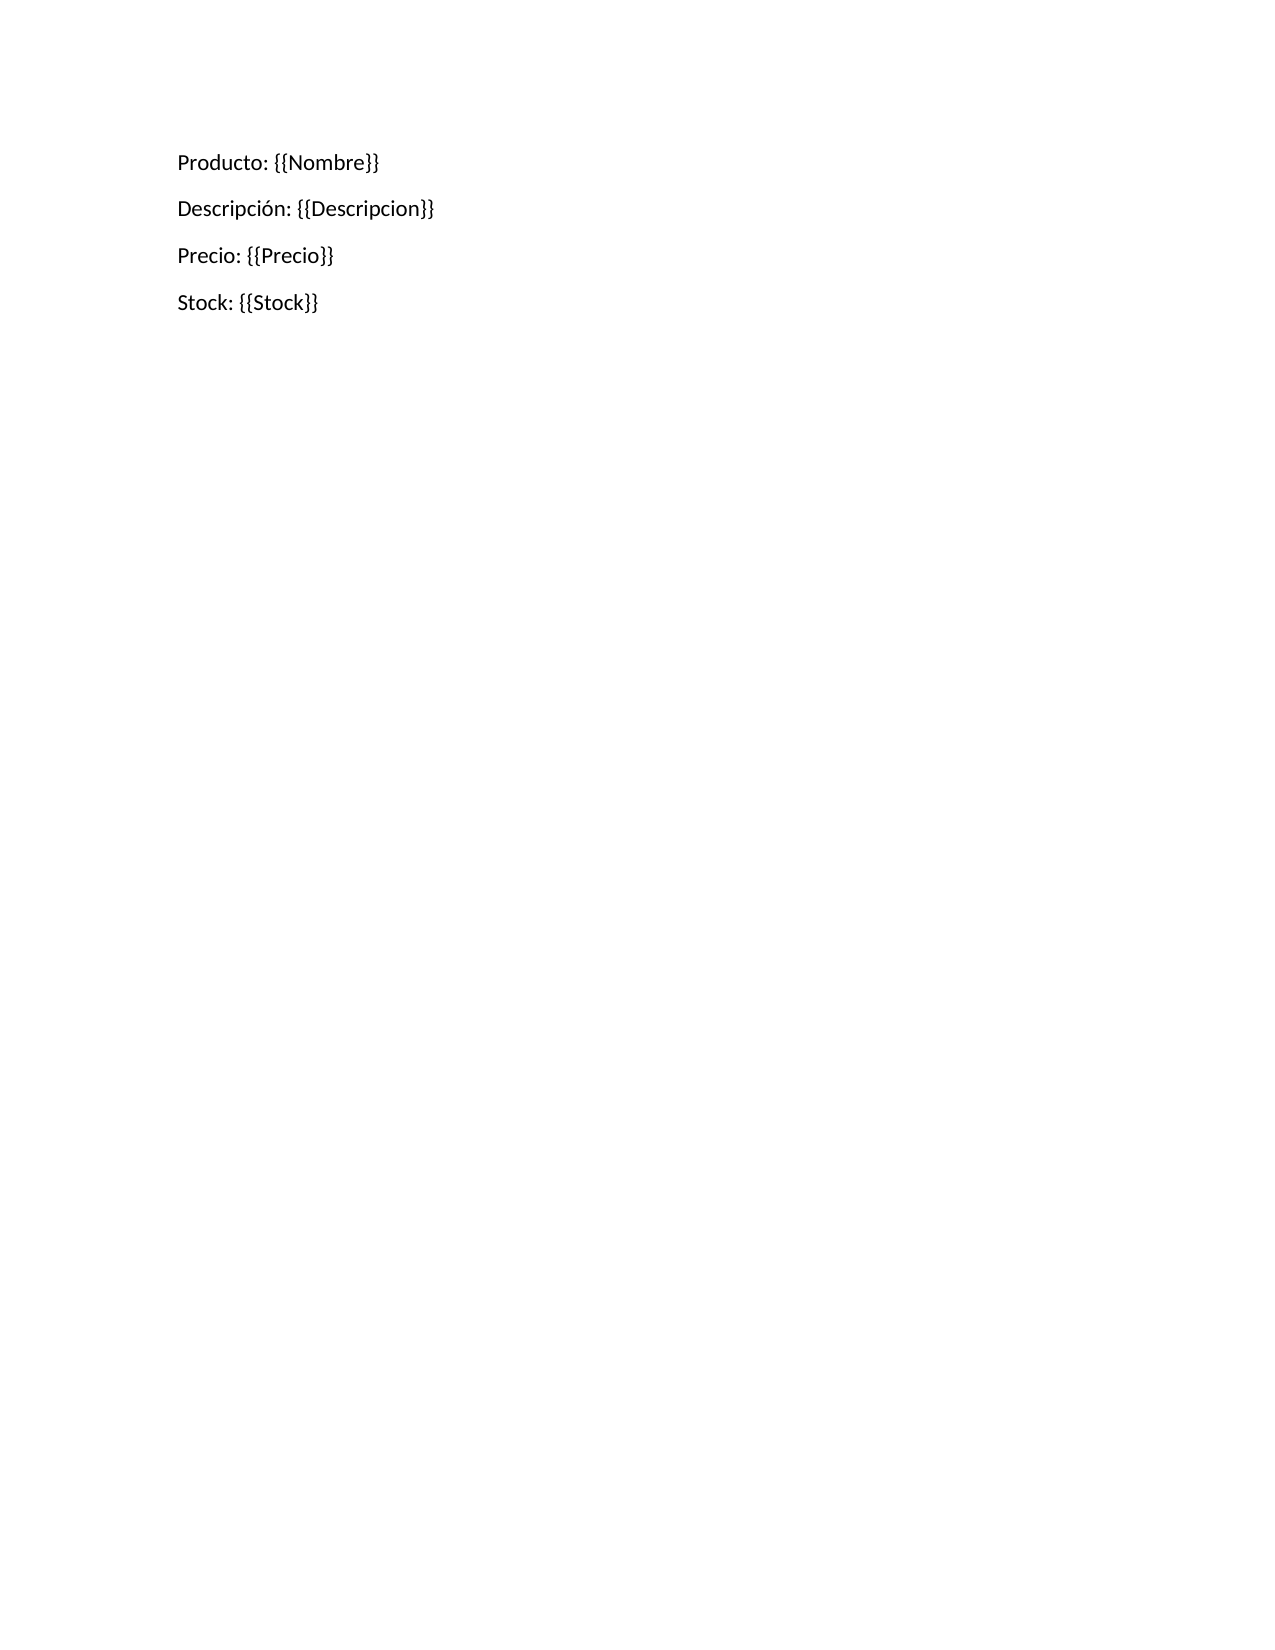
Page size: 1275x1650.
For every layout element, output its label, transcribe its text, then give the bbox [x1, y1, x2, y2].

text Precio: {{Precio}} [177, 241, 1098, 269]
text Producto: {{Nombre}} [177, 148, 1098, 176]
text Stock: {{Stock}} [177, 288, 1098, 316]
text Descripción: {{Descripcion}} [177, 194, 1098, 222]
